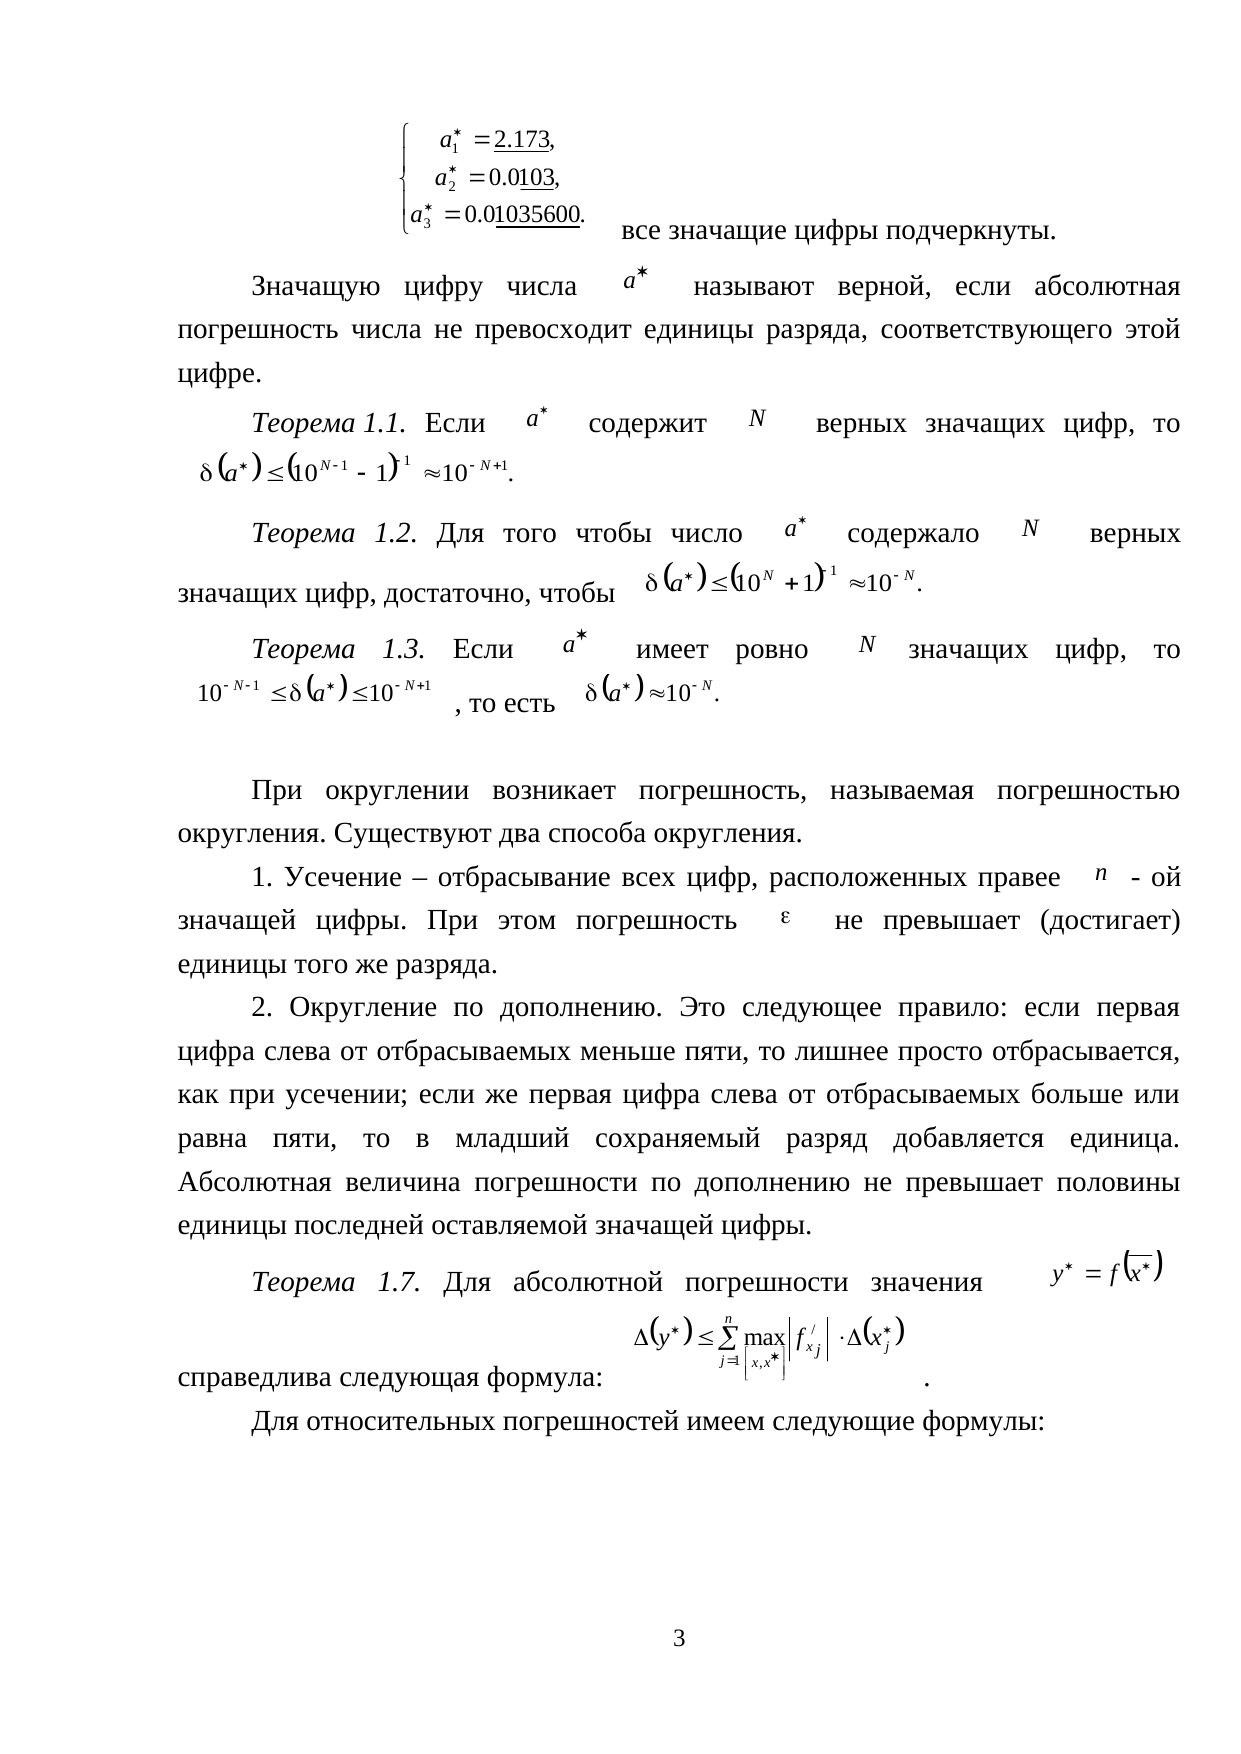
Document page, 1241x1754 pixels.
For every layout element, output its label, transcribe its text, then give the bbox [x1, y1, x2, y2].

text Теорема 1.3. Если имеет ровно значащих цифр, то , то есть [177, 618, 1181, 718]
text Теорема 1.7. Для абсолютной погрешности значения справедлива следующая формула: . [177, 1251, 1181, 1393]
text 2. Округление по дополнению. Это следующее правило: если первая цифра слева от отбрасываемых меньше пяти, то лишнее просто отбрасывается, как при усечении; если же первая цифра слева от отбрасываемых больше или равна пяти, то в младший сохраняемый разряд добавляется единица. Абсолютная величина погрешности по дополнению не превышает половины единицы последней оставляемой значащей цифры. [177, 989, 1181, 1241]
text Значащую цифру числа называют верной, если абсолютная погрешность числа не превосходит единицы разряда, соответствующего этой цифре. [177, 255, 1181, 388]
text все значащие цифры подчеркнуты. [177, 118, 1181, 245]
text Теорема 1.2. Для того чтобы число содержало верных значащих цифр, достаточно, чтобы [177, 508, 1181, 608]
text При округлении возникает погрешность, называемая погрешностью округления. Существуют два способа округления. [177, 772, 1181, 849]
text Теорема 1.1. Если содержит верных значащих цифр, то [177, 398, 1181, 498]
text 1. Усечение – отбрасывание всех цифр, расположенных правее - ой значащей цифры. При этом погрешность не превышает (достигает) единицы того же разряда. [177, 859, 1181, 979]
text Для относительных погрешностей имеем следующие формулы: [177, 1403, 1181, 1437]
